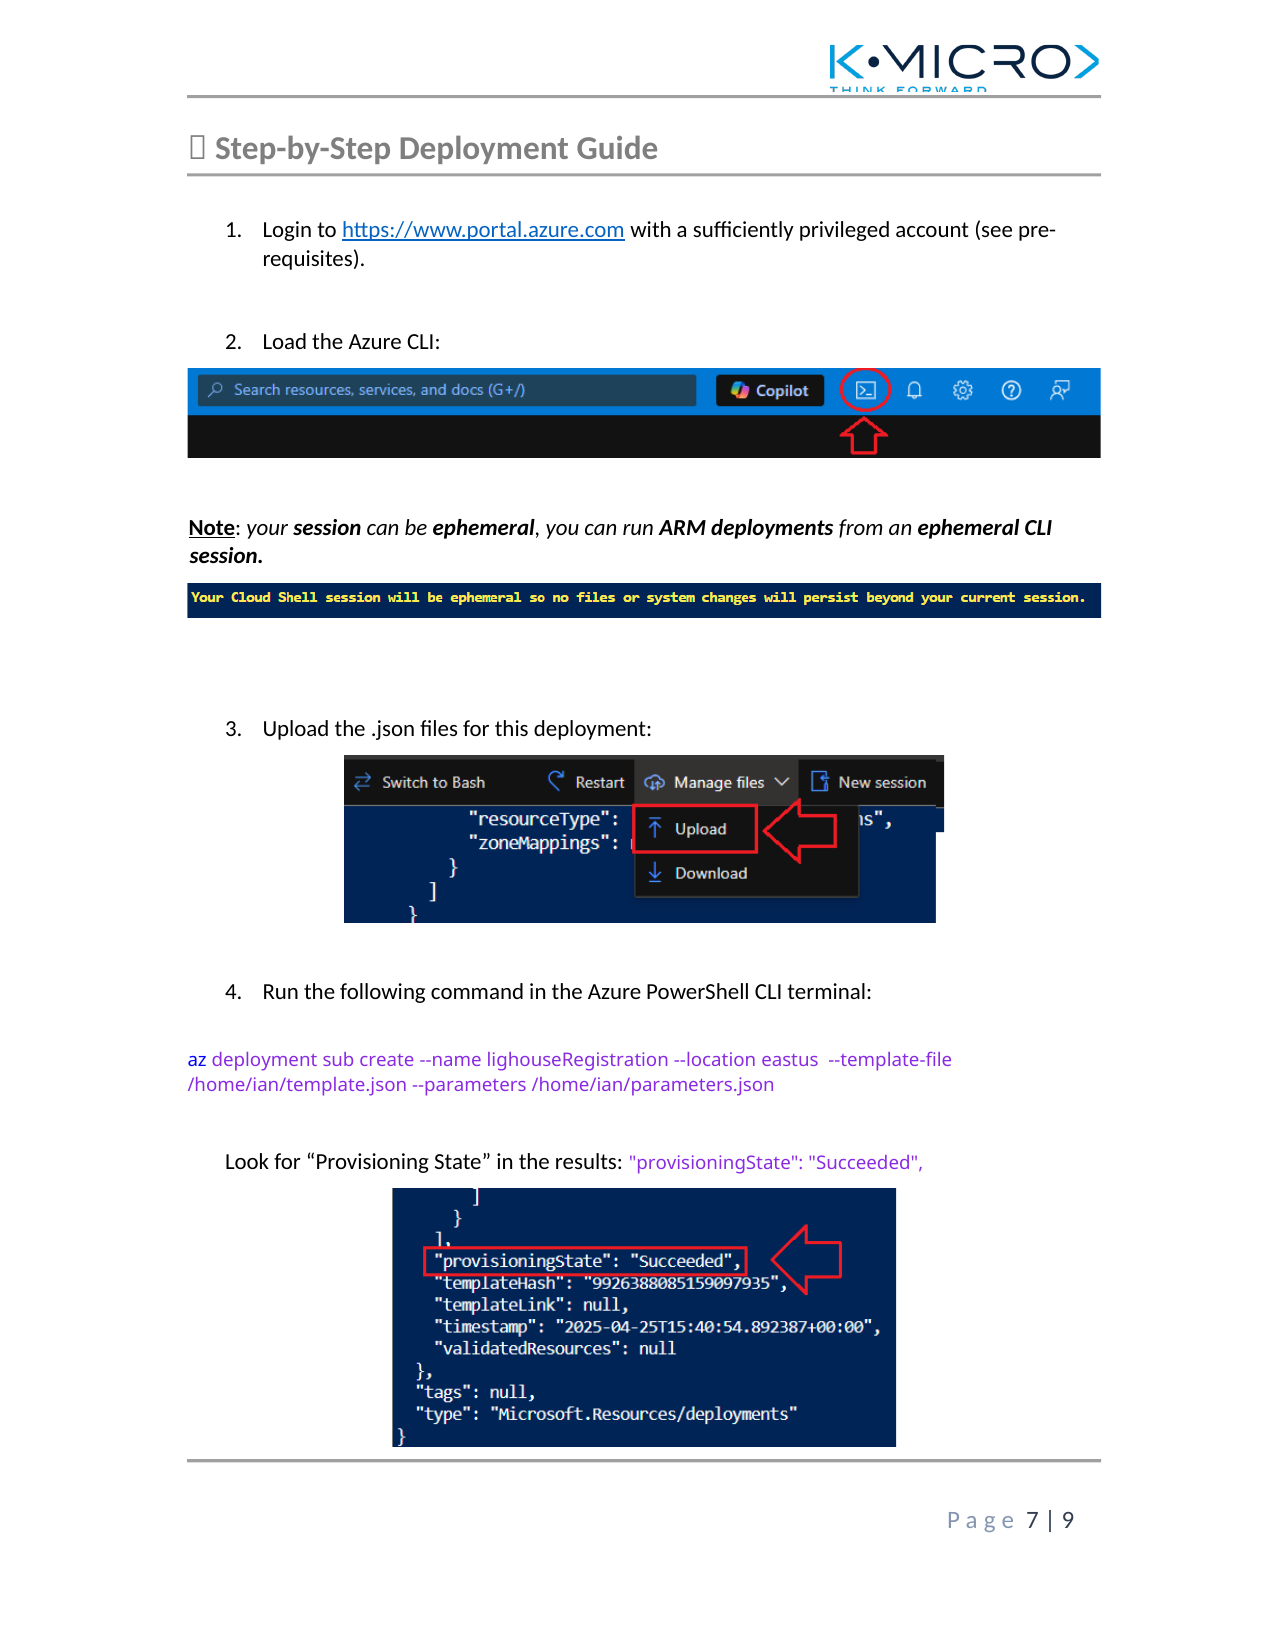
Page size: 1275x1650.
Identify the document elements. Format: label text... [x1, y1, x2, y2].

picture [392, 1188, 897, 1447]
text Note: your session can be ephemeral, you can run ARM deployments from an ephemeral CLI session. [188, 513, 1115, 570]
subtitle Step-by-Step Deployment Guide [187, 124, 1101, 169]
picture [187, 583, 1102, 618]
list Upload the .json files for this deployment: [225, 714, 1101, 742]
picture [187, 368, 1101, 458]
list Login to https://www.portal.azure.com with a sufficiently privileged account (see pre-requisites). [225, 215, 1101, 272]
picture [829, 44, 1099, 92]
picture [344, 755, 945, 923]
list Run the following command in the Azure PowerShell CLI terminal: [225, 977, 1101, 1005]
picture [1082, 44, 1099, 57]
text az deployment sub create --name lighouseRegistration --location eastus --template-file /home/ian/template.json --parameters /home/ian/parameters.json [187, 1018, 1101, 1097]
text Look for “Provisioning State” in the results: "provisioningState": "Succeeded", [225, 1147, 1101, 1175]
list Load the Azure CLI: [225, 327, 1101, 355]
